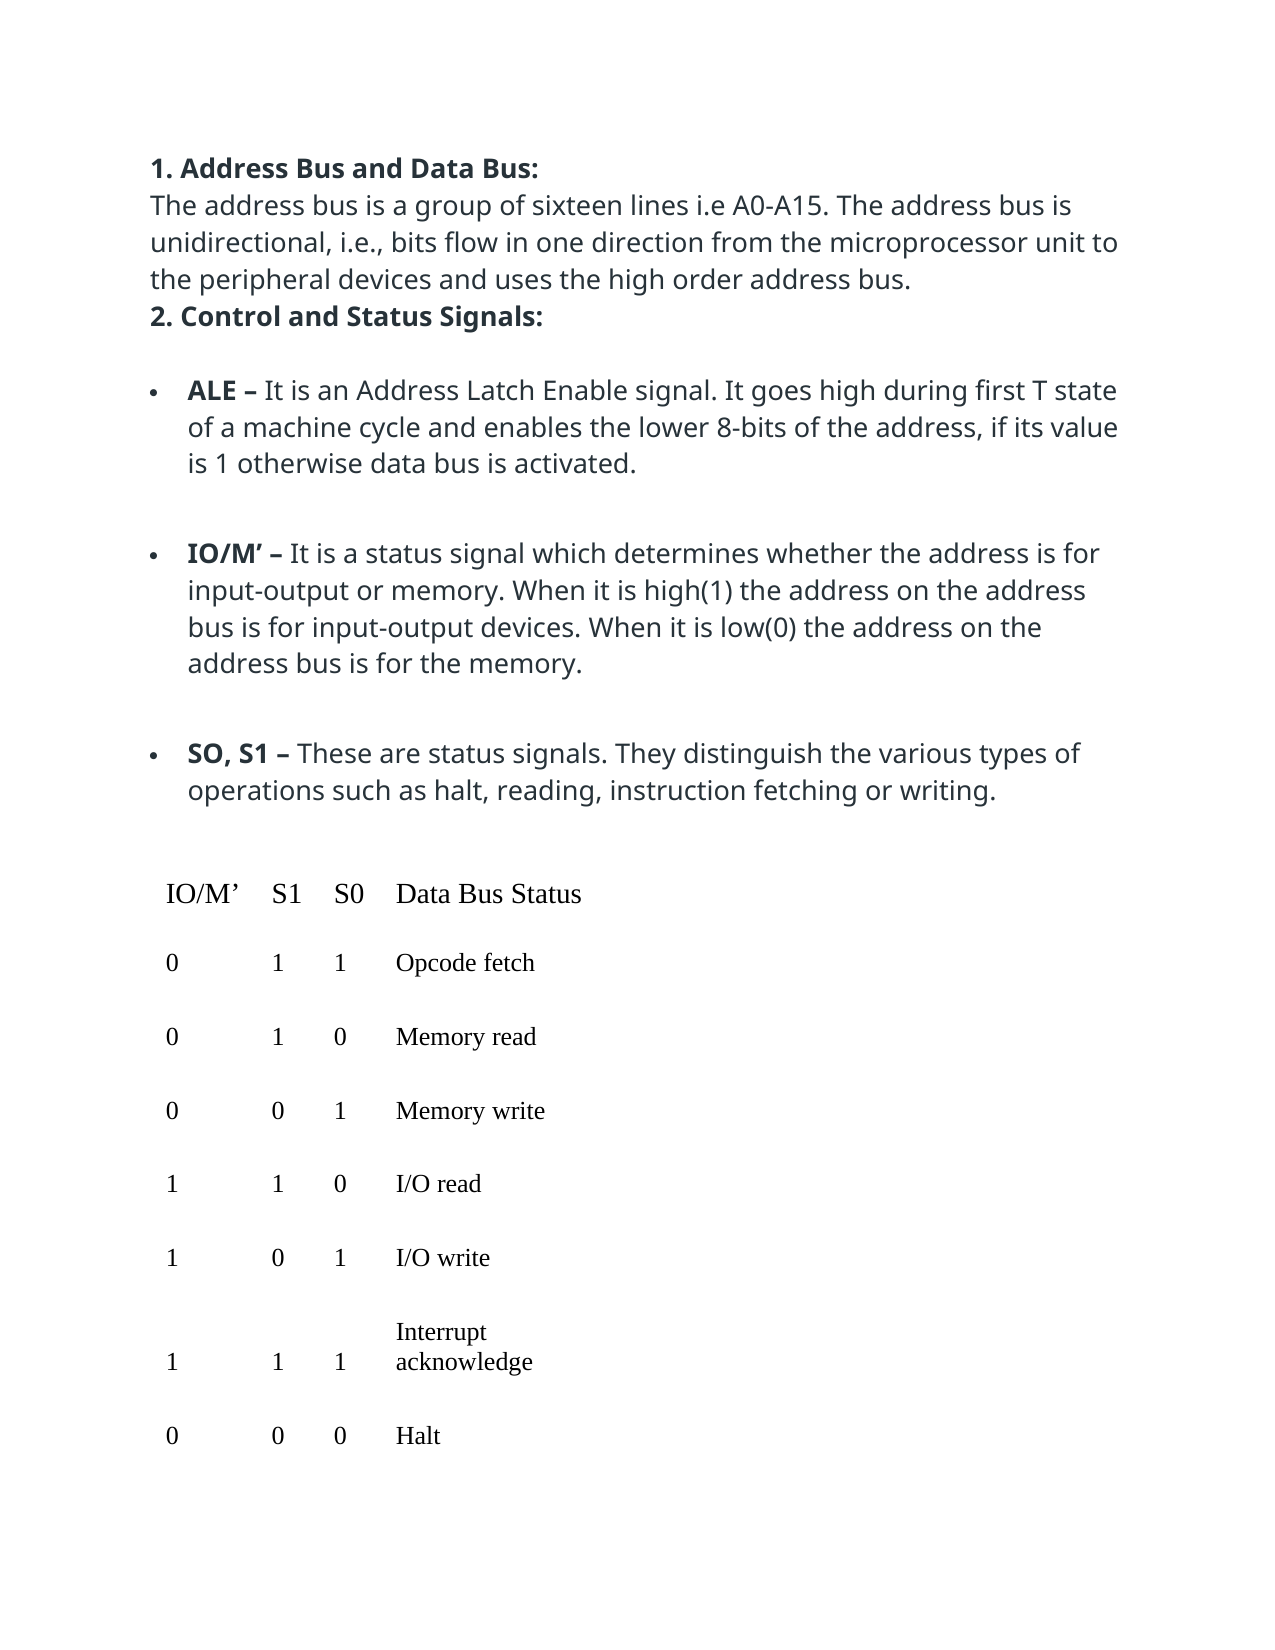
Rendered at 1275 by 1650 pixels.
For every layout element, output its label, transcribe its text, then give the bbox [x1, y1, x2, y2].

text 2. Control and Status Signals: [150, 297, 1125, 371]
table_header S0 [318, 861, 380, 925]
table_cell 0 [318, 1147, 380, 1220]
table_cell 1 [256, 1147, 318, 1220]
table_header IO/M’ [150, 861, 256, 925]
text 1. Address Bus and Data Bus: The address bus is a group of sixteen lines i.e A0-A15. The address bus is unidirectional, i.e., bits flow in one direction from the microprocessor unit to the peripheral devices and uses the high order address bus. [150, 150, 1125, 297]
table_cell 1 [318, 925, 380, 999]
list SO, S1 – These are status signals. They distinguish the various types of operations such as halt, reading, instruction fetching or writing. [150, 734, 1125, 808]
table_cell I/O write [380, 1220, 646, 1294]
table_cell Opcode fetch [380, 925, 646, 999]
table_cell 0 [150, 925, 256, 999]
table_cell 1 [256, 999, 318, 1073]
table_cell 1 [318, 1073, 380, 1147]
table_cell 1 [318, 1294, 380, 1398]
table_cell Memory write [380, 1073, 646, 1147]
list IO/M’ – It is a status signal which determines whether the address is for input-output or memory. When it is high(1) the address on the address bus is for input-output devices. When it is low(0) the address on the address bus is for the memory. [150, 534, 1125, 682]
table_cell 1 [150, 1147, 256, 1220]
table_cell 0 [318, 1398, 380, 1472]
table_cell 0 [318, 999, 380, 1073]
table_cell 0 [150, 1398, 256, 1472]
table_cell 1 [256, 1294, 318, 1398]
table_cell 0 [256, 1073, 318, 1147]
table_cell 0 [150, 1073, 256, 1147]
table_cell Halt [380, 1398, 646, 1472]
table_cell 1 [318, 1220, 380, 1294]
table_cell 0 [256, 1398, 318, 1472]
table_cell 0 [150, 999, 256, 1073]
table_cell Memory read [380, 999, 646, 1073]
table_cell 1 [150, 1220, 256, 1294]
table_header Data Bus Status [380, 861, 646, 925]
table_cell Interrupt acknowledge [380, 1294, 646, 1398]
table_cell 0 [256, 1220, 318, 1294]
table_header S1 [256, 861, 318, 925]
table_cell 1 [150, 1294, 256, 1398]
list ALE – It is an Address Latch Enable signal. It goes high during first T state of a machine cycle and enables the lower 8-bits of the address, if its value is 1 otherwise data bus is activated. [150, 371, 1125, 482]
table_cell 1 [256, 925, 318, 999]
table_cell I/O read [380, 1147, 646, 1220]
